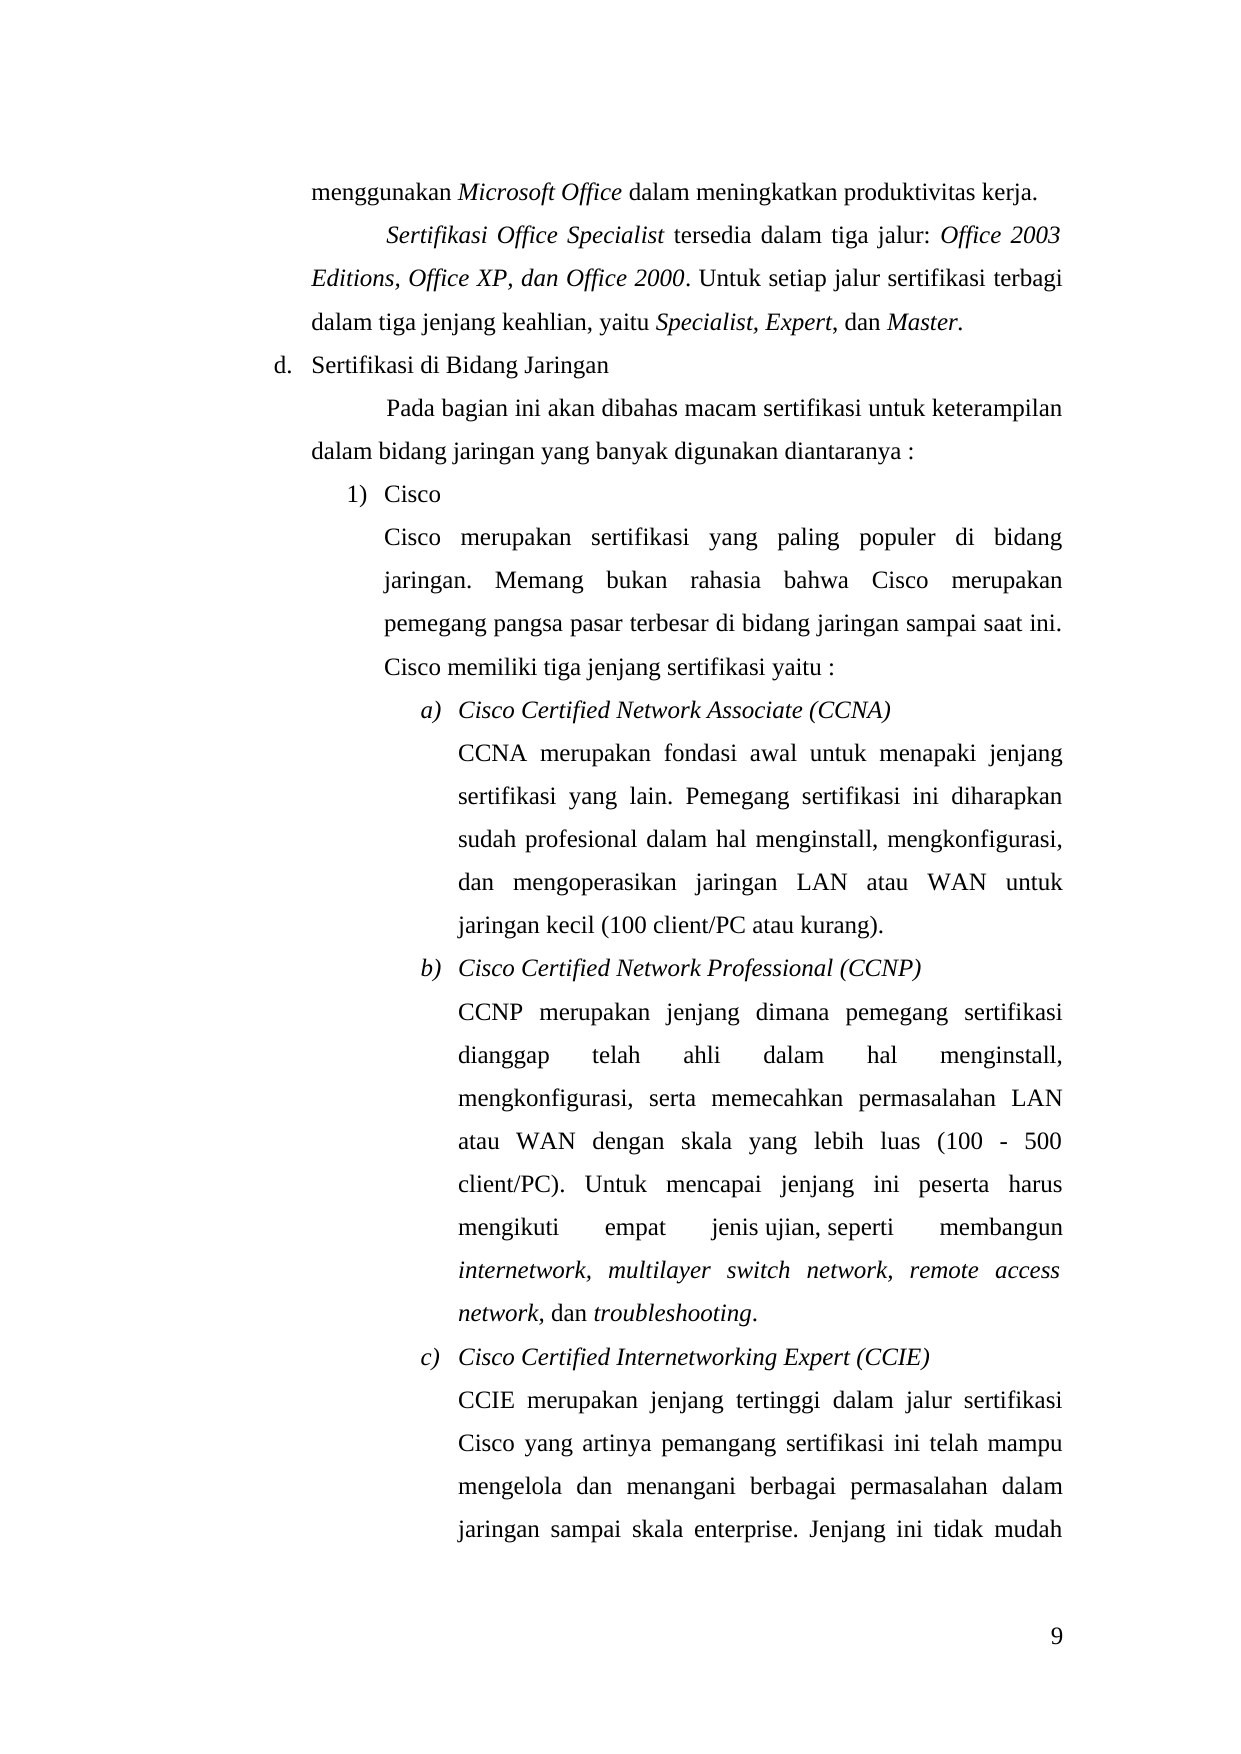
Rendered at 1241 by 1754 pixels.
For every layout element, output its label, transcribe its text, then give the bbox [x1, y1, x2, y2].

list Cisco Certified Internetworking Expert (CCIE) [420, 1342, 1063, 1370]
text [458, 1385, 1063, 1543]
text Pada bagian ini akan dibahas macam sertifikasi untuk keterampilan dalam bidang jaringan yang banyak digunakan diantaranya : [311, 393, 1063, 465]
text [311, 177, 1063, 206]
text CCNA merupakan fondasi awal untuk menapaki jenjang sertifikasi yang lain. Pemegang sertifikasi ini diharapkan sudah profesional dalam hal menginstall, mengkonfigurasi, dan mengoperasikan jaringan LAN atau WAN untuk jaringan kecil (100 client/PC atau kurang). [458, 738, 1063, 939]
list Cisco Certified Network Professional (CCNP) [420, 953, 1063, 982]
list Cisco Certified Network Associate (CCNA) [420, 695, 1063, 723]
text Cisco merupakan sertifikasi yang paling populer di bidang jaringan. Memang bukan rahasia bahwa Cisco merupakan pemegang pangsa pasar terbesar di bidang jaringan sampai saat ini. Cisco memiliki tiga jenjang sertifikasi yaitu : [384, 522, 1063, 680]
list Sertifikasi di Bidang Jaringan [274, 350, 1063, 378]
text Sertifikasi Office Specialist tersedia dalam tiga jalur: Office 2003 Editions, Office XP, dan Office 2000. Untuk setiap jalur sertifikasi terbagi dalam tiga jenjang keahlian, yaitu Specialist, Expert, dan Master. [311, 220, 1063, 335]
text CCNP merupakan jenjang dimana pemegang sertifikasi dianggap telah ahli dalam hal menginstall, mengkonfigurasi, serta memecahkan permasalahan LAN atau WAN dengan skala yang lebih luas (100 - 500 client/PC). Untuk mencapai jenjang ini peserta harus mengikuti empat jenis ujian, seperti membangun internetwork, multilayer switch network, remote access network, dan troubleshooting. [458, 997, 1063, 1327]
list Cisco [346, 479, 1063, 508]
